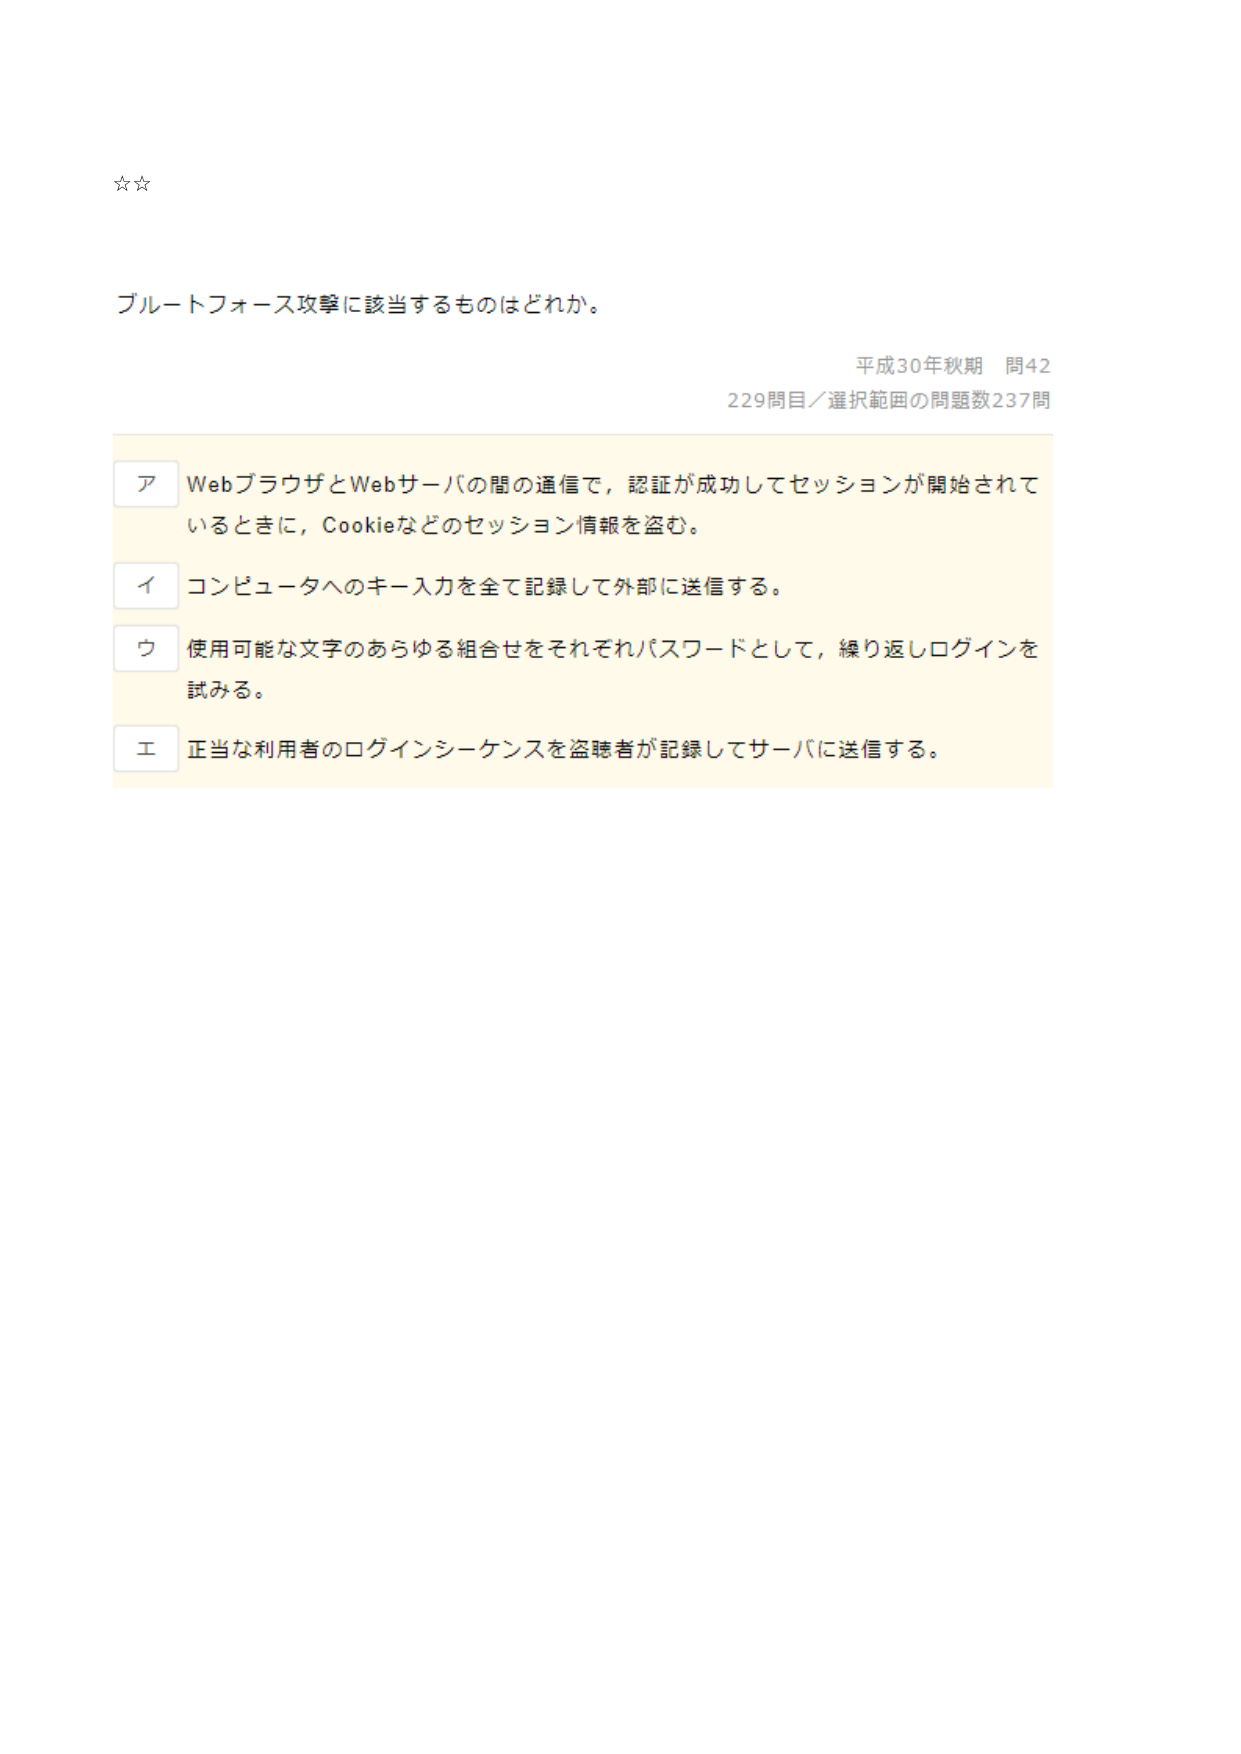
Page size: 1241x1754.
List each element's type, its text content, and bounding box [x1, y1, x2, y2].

picture [112, 277, 1054, 788]
text ☆☆ [112, 164, 1128, 202]
